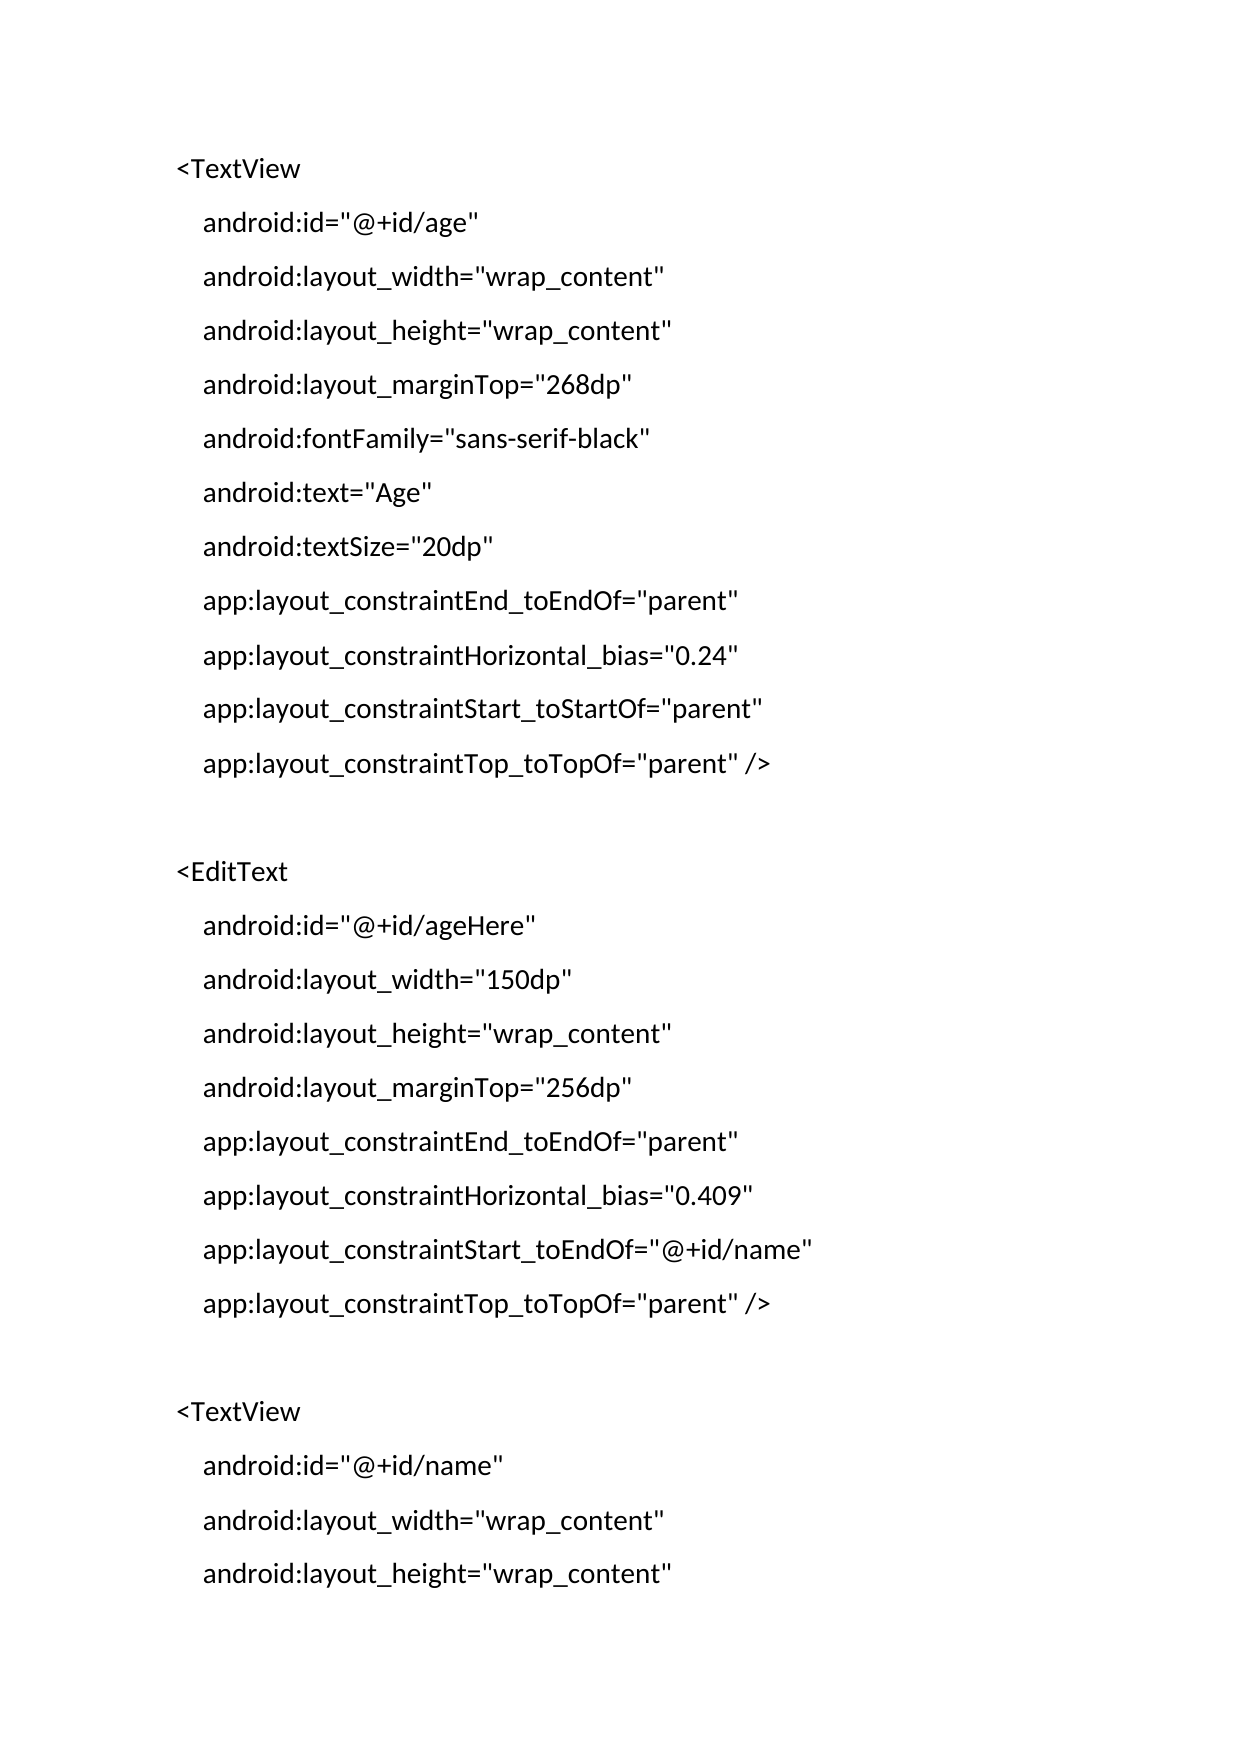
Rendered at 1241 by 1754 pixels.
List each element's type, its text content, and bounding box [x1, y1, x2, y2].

text android:fontFamily="sans-serif-black" [150, 420, 1090, 456]
text android:layout_marginTop="268dp" [150, 366, 1090, 402]
text android:textSize="20dp" [150, 528, 1090, 564]
text app:layout_constraintStart_toStartOf="parent" [150, 691, 1090, 726]
text android:id="@+id/ageHere" [150, 907, 1090, 942]
text android:layout_height="wrap_content" [150, 1015, 1090, 1051]
text android:id="@+id/age" [150, 204, 1090, 240]
text android:id="@+id/name" [150, 1447, 1090, 1483]
text android:text="Age" [150, 474, 1090, 510]
text android:layout_height="wrap_content" [150, 1556, 1090, 1591]
text android:layout_width="wrap_content" [150, 1502, 1090, 1537]
text app:layout_constraintHorizontal_bias="0.409" [150, 1177, 1090, 1213]
text app:layout_constraintHorizontal_bias="0.24" [150, 637, 1090, 672]
text app:layout_constraintEnd_toEndOf="parent" [150, 582, 1090, 618]
text app:layout_constraintTop_toTopOf="parent" /> [150, 745, 1090, 780]
text android:layout_height="wrap_content" [150, 312, 1090, 348]
text <EditText [150, 853, 1090, 888]
text <TextView [150, 1393, 1090, 1429]
text app:layout_constraintTop_toTopOf="parent" /> [150, 1285, 1090, 1321]
text android:layout_marginTop="256dp" [150, 1069, 1090, 1105]
text android:layout_width="150dp" [150, 961, 1090, 997]
text <TextView [150, 150, 1090, 186]
text app:layout_constraintStart_toEndOf="@+id/name" [150, 1231, 1090, 1267]
text app:layout_constraintEnd_toEndOf="parent" [150, 1123, 1090, 1159]
text android:layout_width="wrap_content" [150, 258, 1090, 294]
